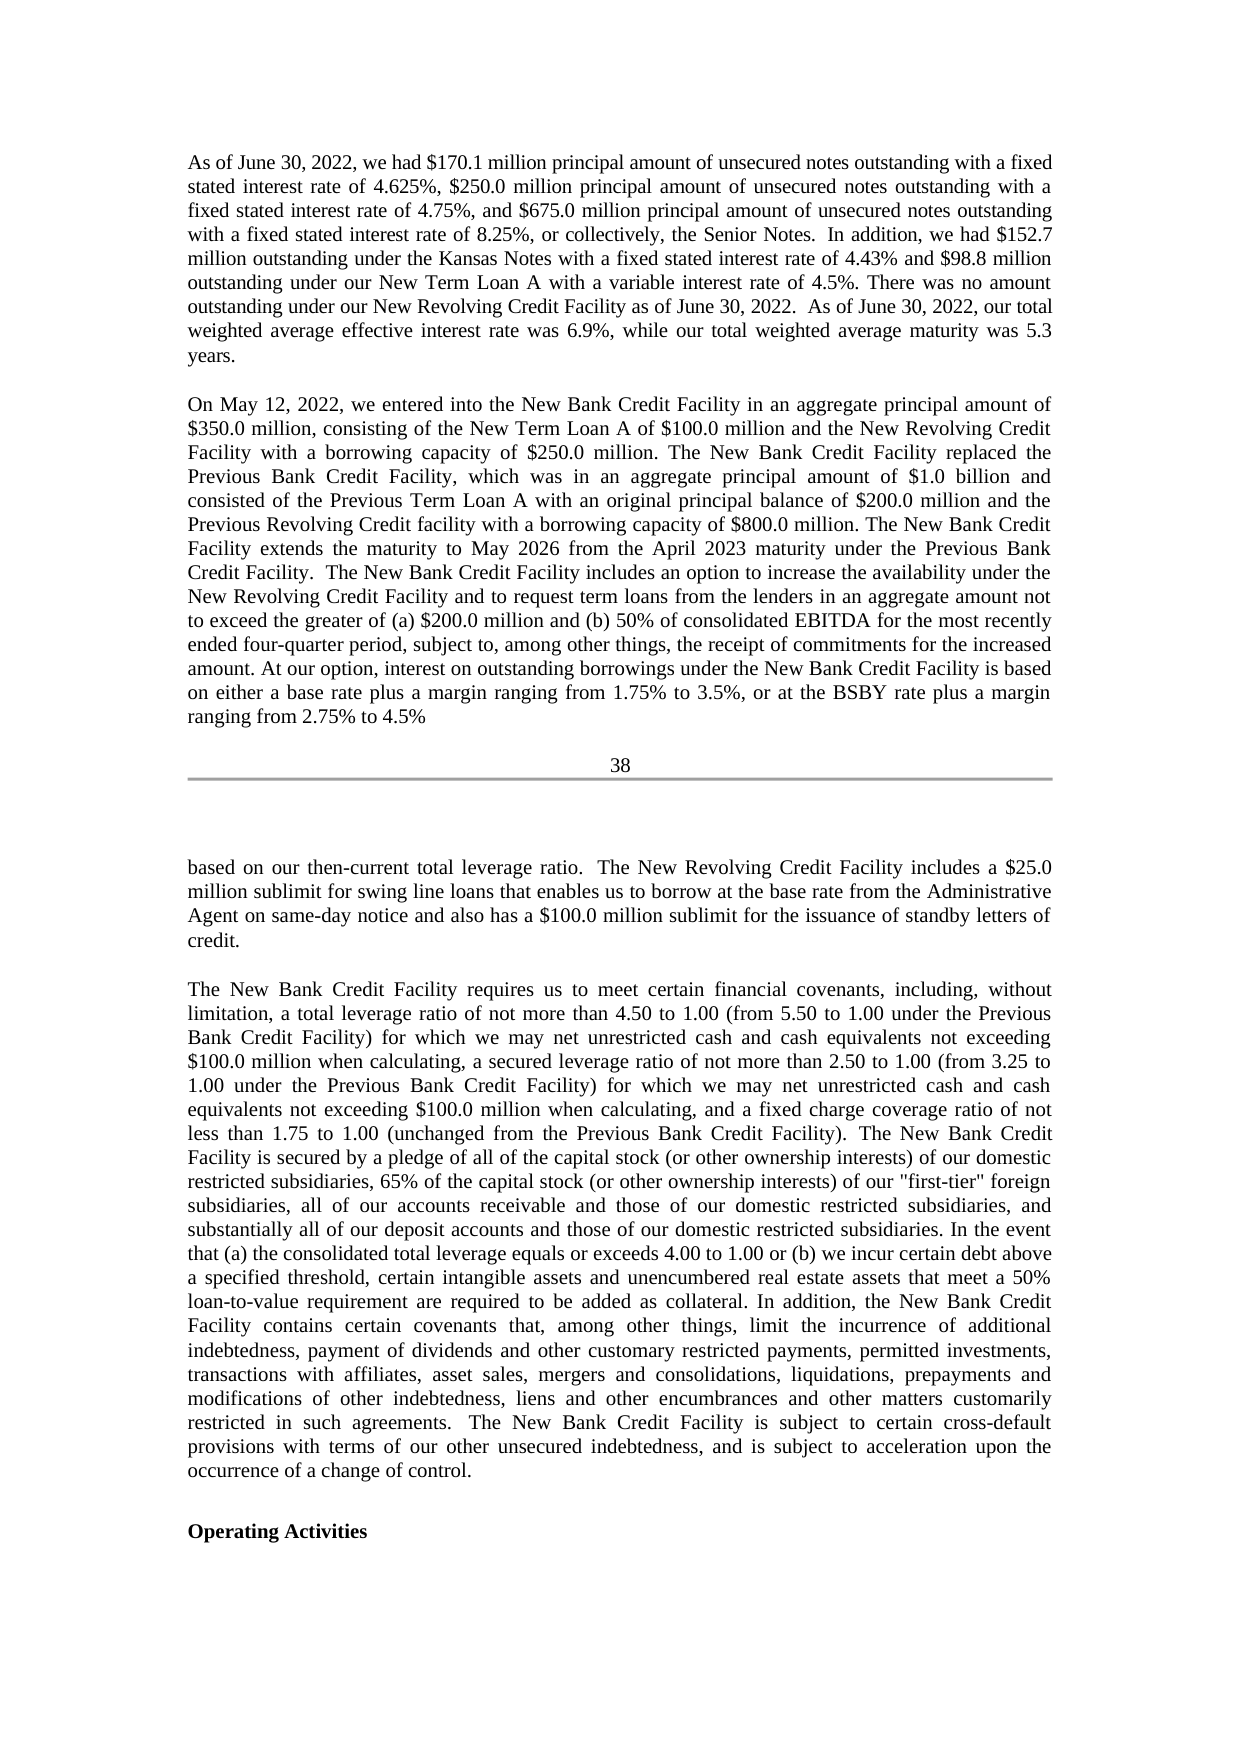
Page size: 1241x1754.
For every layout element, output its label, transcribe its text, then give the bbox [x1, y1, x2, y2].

text based on our then-current total leverage ratio. The New Revolving Credit Facility includes a $25.0 million sublimit for swing line loans that enables us to borrow at the base rate from the Administrative Agent on same-day notice and also has a $100.0 million sublimit for the issuance of standby letters of credit. [187, 855, 1053, 952]
text Operating Activities [187, 1519, 1053, 1543]
text As of June 30, 2022, we had $170.1 million principal amount of unsecured notes outstanding with a fixed stated interest rate of 4.625%, $250.0 million principal amount of unsecured notes outstanding with a fixed stated interest rate of 4.75%, and $675.0 million principal amount of unsecured notes outstanding with a fixed stated interest rate of 8.25%, or collectively, the Senior Notes. In addition, we had $152.7 million outstanding under the Kansas Notes with a fixed stated interest rate of 4.43% and $98.8 million outstanding under our New Term Loan A with a variable interest rate of 4.5%. There was no amount outstanding under our New Revolving Credit Facility as of June 30, 2022. As of June 30, 2022, our total weighted average effective interest rate was 6.9%, while our total weighted average maturity was 5.3 years. [187, 150, 1053, 367]
text 38 [187, 753, 1053, 777]
text The New Bank Credit Facility requires us to meet certain financial covenants, including, without limitation, a total leverage ratio of not more than 4.50 to 1.00 (from 5.50 to 1.00 under the Previous Bank Credit Facility) for which we may net unrestricted cash and cash equivalents not exceeding $100.0 million when calculating, a secured leverage ratio of not more than 2.50 to 1.00 (from 3.25 to 1.00 under the Previous Bank Credit Facility) for which we may net unrestricted cash and cash equivalents not exceeding $100.0 million when calculating, and a fixed charge coverage ratio of not less than 1.75 to 1.00 (unchanged from the Previous Bank Credit Facility). The New Bank Credit Facility is secured by a pledge of all of the capital stock (or other ownership interests) of our domestic restricted subsidiaries, 65% of the capital stock (or other ownership interests) of our "first-tier" foreign subsidiaries, all of our accounts receivable and those of our domestic restricted subsidiaries, and substantially all of our deposit accounts and those of our domestic restricted subsidiaries. In the event that (a) the consolidated total leverage equals or exceeds 4.00 to 1.00 or (b) we incur certain debt above a specified threshold, certain intangible assets and unencumbered real estate assets that meet a 50% loan-to-value requirement are required to be added as collateral. In addition, the New Bank Credit Facility contains certain covenants that, among other things, limit the incurrence of additional indebtedness, payment of dividends and other customary restricted payments, permitted investments, transactions with affiliates, asset sales, mergers and consolidations, liquidations, prepayments and modifications of other indebtedness, liens and other encumbrances and other matters customarily restricted in such agreements. The New Bank Credit Facility is subject to certain cross-default provisions with terms of our other unsecured indebtedness, and is subject to acceleration upon the occurrence of a change of control. [187, 977, 1053, 1482]
text On May 12, 2022, we entered into the New Bank Credit Facility in an aggregate principal amount of $350.0 million, consisting of the New Term Loan A of $100.0 million and the New Revolving Credit Facility with a borrowing capacity of $250.0 million. The New Bank Credit Facility replaced the Previous Bank Credit Facility, which was in an aggregate principal amount of $1.0 billion and consisted of the Previous Term Loan A with an original principal balance of $200.0 million and the Previous Revolving Credit facility with a borrowing capacity of $800.0 million. The New Bank Credit Facility extends the maturity to May 2026 from the April 2023 maturity under the Previous Bank Credit Facility. The New Bank Credit Facility includes an option to increase the availability under the New Revolving Credit Facility and to request term loans from the lenders in an aggregate amount not to exceed the greater of (a) $200.0 million and (b) 50% of consolidated EBITDA for the most recently ended four-quarter period, subject to, among other things, the receipt of commitments for the increased amount. At our option, interest on outstanding borrowings under the New Bank Credit Facility is based on either a base rate plus a margin ranging from 1.75% to 3.5%, or at the BSBY rate plus a margin ranging from 2.75% to 4.5% [187, 392, 1053, 728]
